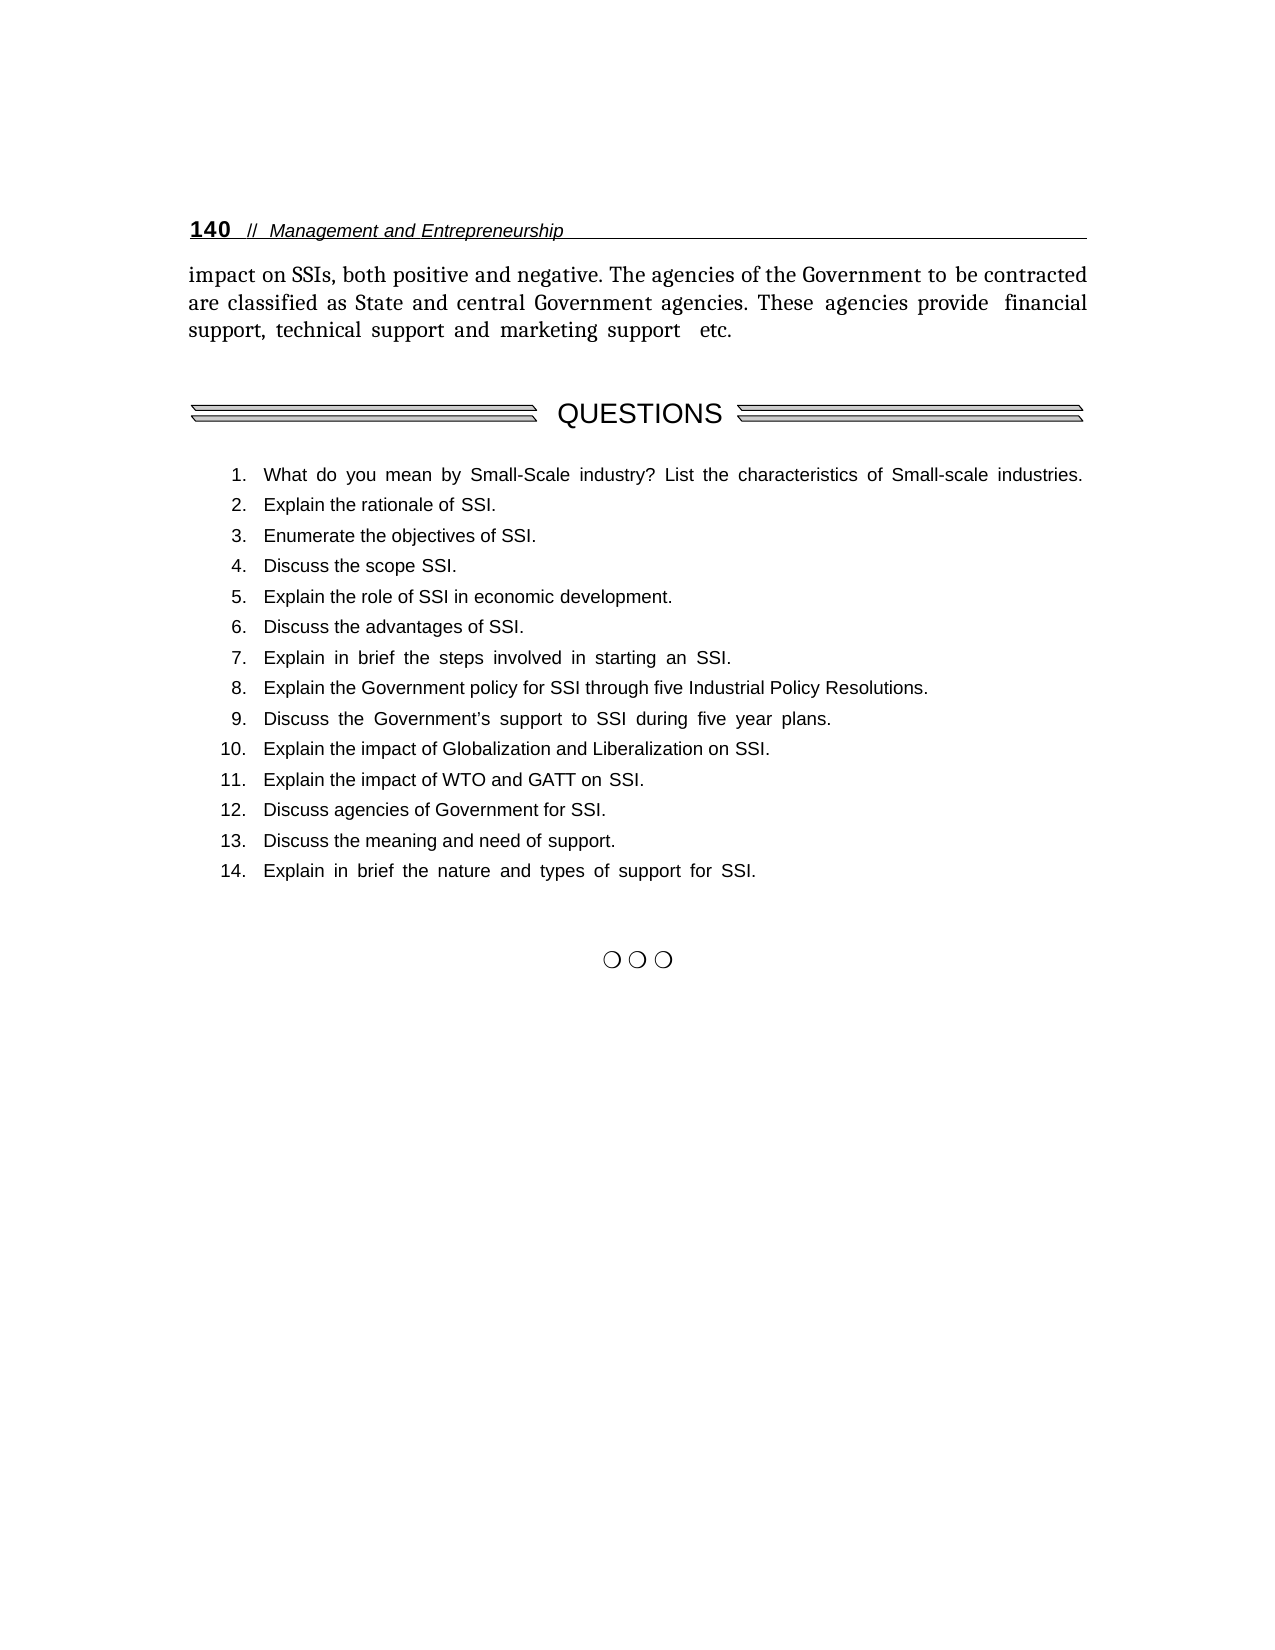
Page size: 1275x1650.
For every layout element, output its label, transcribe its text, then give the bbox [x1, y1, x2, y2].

list Explain in brief the nature and types of support for SSI. [220, 860, 1098, 882]
subtitle QUESTIONS [183, 397, 1097, 429]
list What do you mean by Small-Scale industry? List the characteristics of Small-scale industries. [231, 463, 1098, 485]
list Enumerate the objectives of SSI. [231, 524, 1098, 546]
list Discuss agencies of Government for SSI. [220, 799, 1098, 821]
list Discuss the scope SSI. [231, 555, 1098, 577]
list Explain the impact of WTO and GATT on SSI. [220, 769, 1098, 790]
list Explain in brief the steps involved in starting an SSI. [231, 647, 1098, 668]
list Discuss the advantages of SSI. [231, 616, 1098, 638]
list Explain the role of SSI in economic development. [231, 586, 1098, 607]
text impact on SSIs, both positive and negative. The agencies of the Government to be contracted are classified as State and central Government agencies. These agencies provide financial support, technical support and marketing support etc. [188, 262, 1088, 343]
text ❍ ❍ ❍ [178, 944, 1097, 975]
list Discuss the meaning and need of support. [220, 830, 1098, 851]
list Explain the Government policy for SSI through five Industrial Policy Resolutions. [231, 677, 1098, 699]
list Explain the rationale of SSI. [231, 494, 1098, 515]
list Explain the impact of Globalization and Liberalization on SSI. [220, 738, 1098, 760]
list Discuss the Government’s support to SSI during five year plans. [231, 708, 1098, 729]
